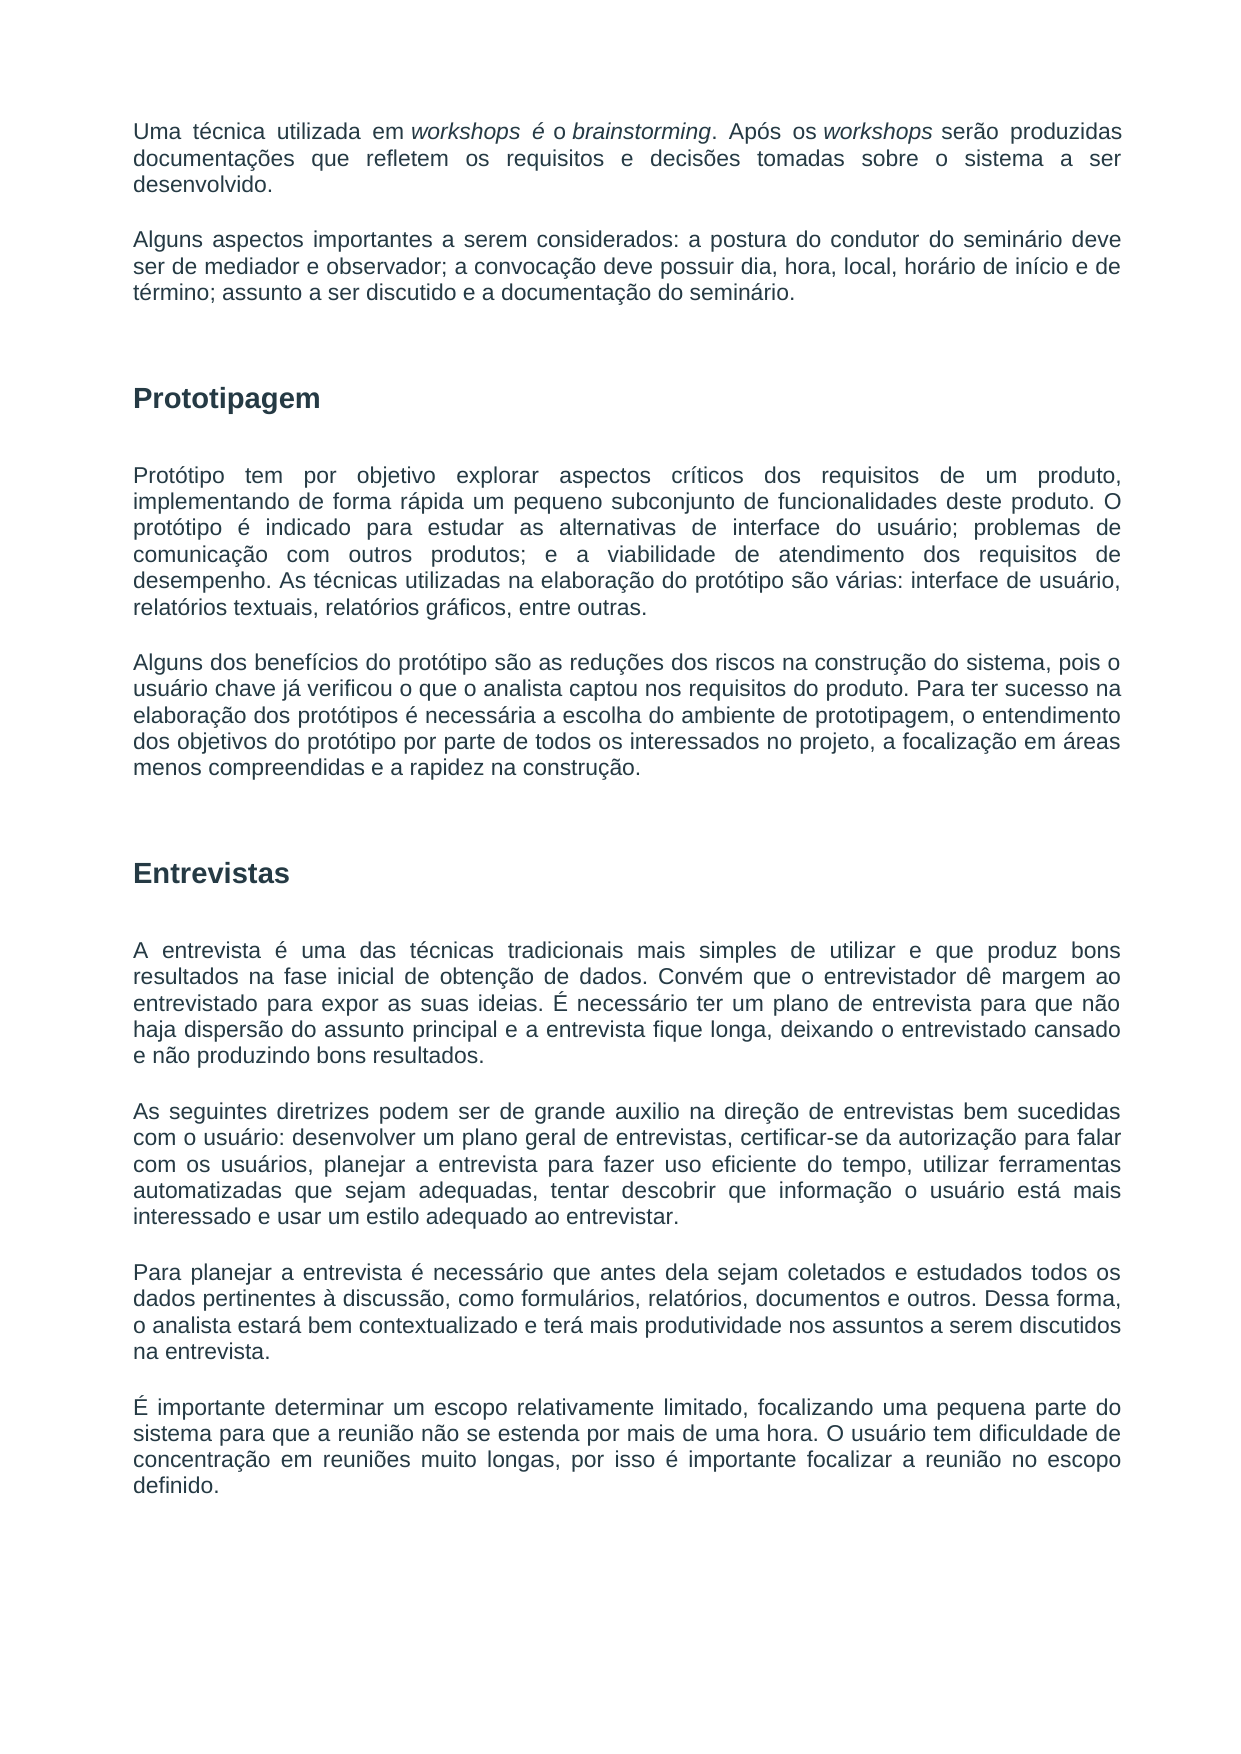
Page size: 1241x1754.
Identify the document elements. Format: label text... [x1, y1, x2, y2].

text Alguns dos benefícios do protótipo são as reduções dos riscos na construção do sistema, pois o usuário chave já verificou o que o analista captou nos requisitos do produto. Para ter sucesso na elaboração dos protótipos é necessária a escolha do ambiente de prototipagem, o entendimento dos objetivos do protótipo por parte de todos os interessados no projeto, a focalização em áreas menos compreendidas e a rapidez na construção. [133, 649, 1122, 781]
text É importante determinar um escopo relativamente limitado, focalizando uma pequena parte do sistema para que a reunião não se estenda por mais de uma hora. O usuário tem dificuldade de concentração em reuniões muito longas, por isso é importante focalizar a reunião no escopo definido. [133, 1393, 1122, 1499]
text As seguintes diretrizes podem ser de grande auxilio na direção de entrevistas bem sucedidas com o usuário: desenvolver um plano geral de entrevistas, certificar-se da autorização para falar com os usuários, planejar a entrevista para fazer uso eficiente do tempo, utilizar ferramentas automatizadas que sejam adequadas, tentar descobrir que informação o usuário está mais interessado e usar um estilo adequado ao entrevistar. [133, 1098, 1122, 1230]
subtitle Entrevistas [133, 828, 1122, 890]
text Uma técnica utilizada em workshops é o brainstorming. Após os workshops serão produzidas documentações que refletem os requisitos e decisões tomadas sobre o sistema a ser desenvolvido. [133, 118, 1122, 197]
text Alguns aspectos importantes a serem considerados: a postura do condutor do seminário deve ser de mediador e observador; a convocação deve possuir dia, hora, local, horário de início e de término; assunto a ser discutido e a documentação do seminário. [133, 226, 1122, 305]
text A entrevista é uma das técnicas tradicionais mais simples de utilizar e que produz bons resultados na fase inicial de obtenção de dados. Convém que o entrevistador dê margem ao entrevistado para expor as suas ideias. É necessário ter um plano de entrevista para que não haja dispersão do assunto principal e a entrevista fique longa, deixando o entrevistado cansado e não produzindo bons resultados. [133, 937, 1122, 1069]
subtitle Prototipagem [133, 352, 1122, 415]
text Protótipo tem por objetivo explorar aspectos críticos dos requisitos de um produto, implementando de forma rápida um pequeno subconjunto de funcionalidades deste produto. O protótipo é indicado para estudar as alternativas de interface do usuário; problemas de comunicação com outros produtos; e a viabilidade de atendimento dos requisitos de desempenho. As técnicas utilizadas na elaboração do protótipo são várias: interface de usuário, relatórios textuais, relatórios gráficos, entre outras. [133, 462, 1122, 620]
text Para planejar a entrevista é necessário que antes dela sejam coletados e estudados todos os dados pertinentes à discussão, como formulários, relatórios, documentos e outros. Dessa forma, o analista estará bem contextualizado e terá mais produtividade nos assuntos a serem discutidos na entrevista. [133, 1259, 1122, 1364]
